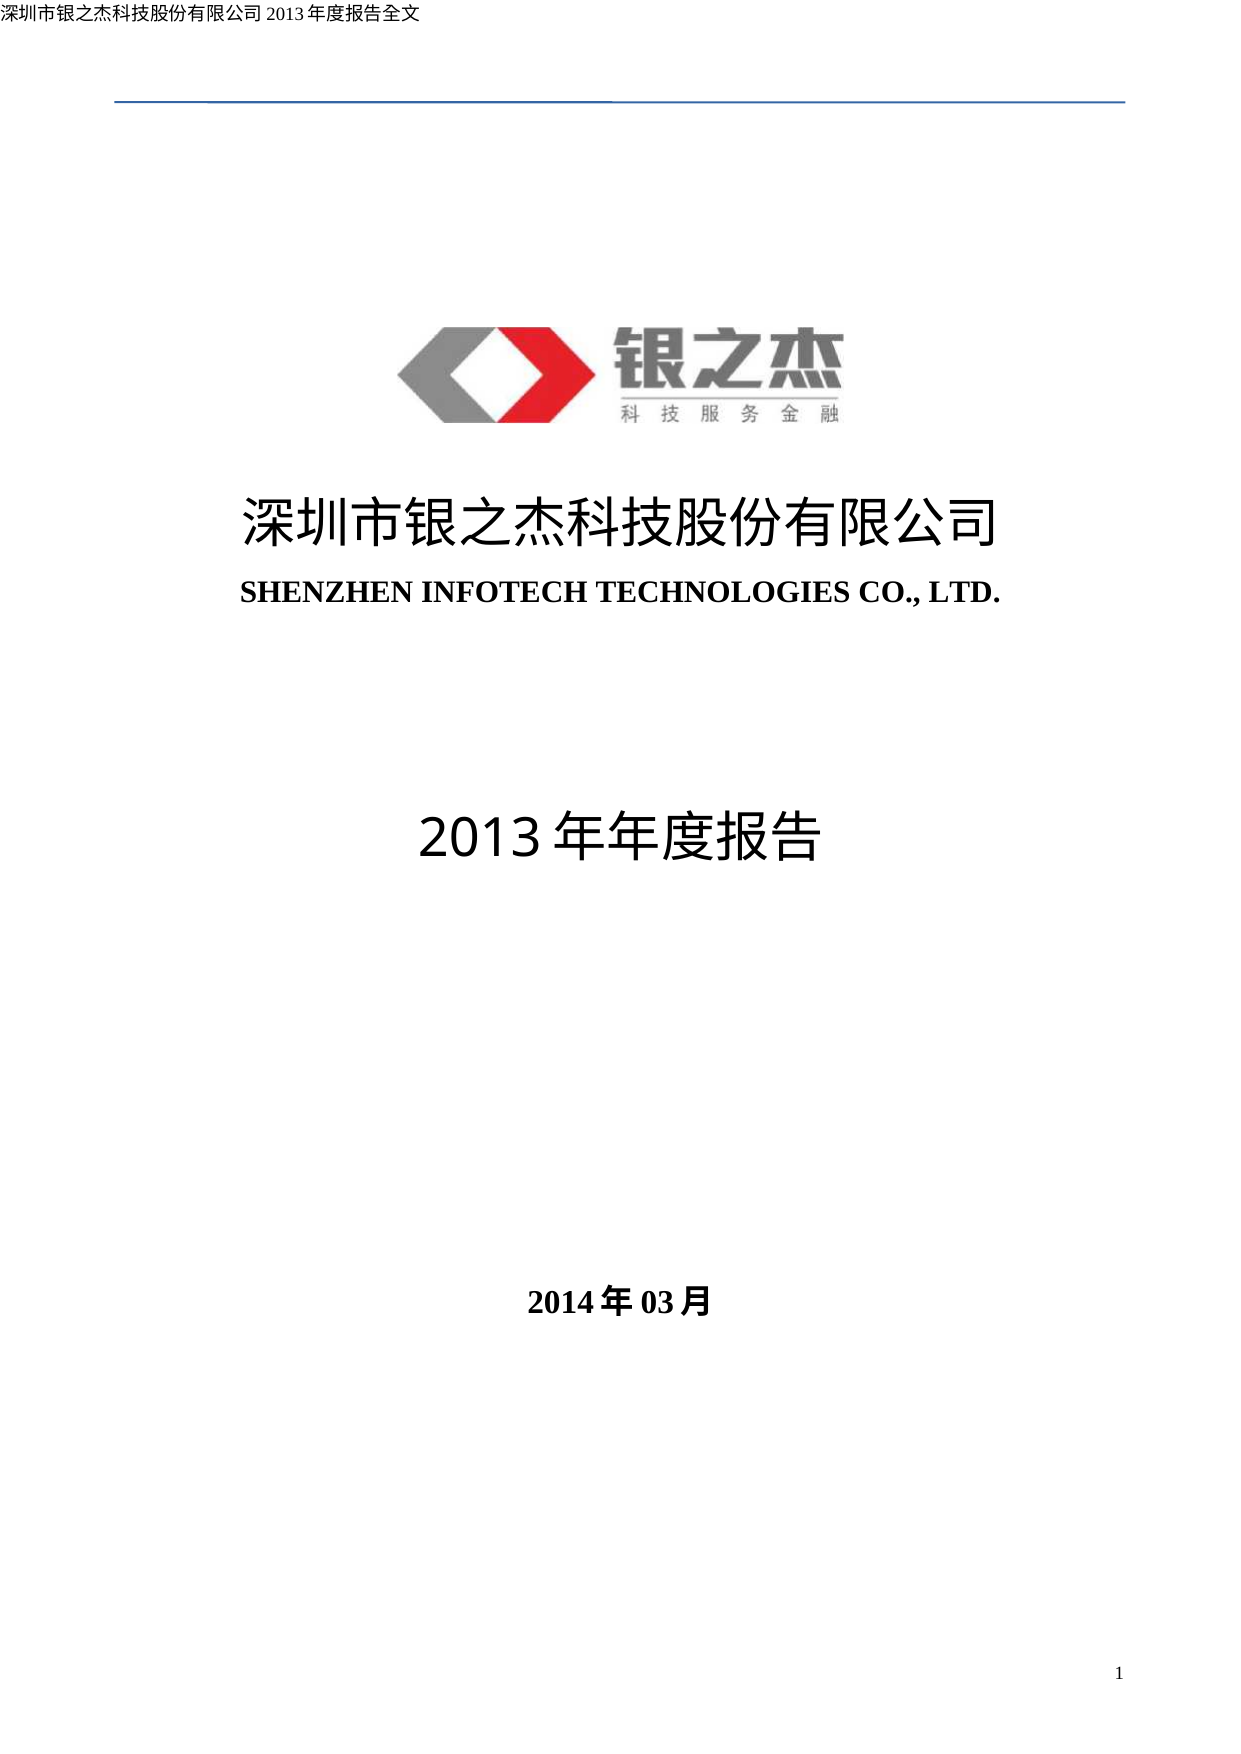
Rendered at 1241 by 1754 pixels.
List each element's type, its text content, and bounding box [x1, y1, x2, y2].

picture [396, 327, 844, 424]
text 深圳市银之杰科技股份有限公司 [116, 484, 1125, 558]
text 2013年年度报告 [116, 798, 1125, 872]
text SHENZHEN INFOTECH TECHNOLOGIES CO., LTD. [116, 573, 1125, 609]
text 2014年03月 [116, 1278, 1125, 1324]
